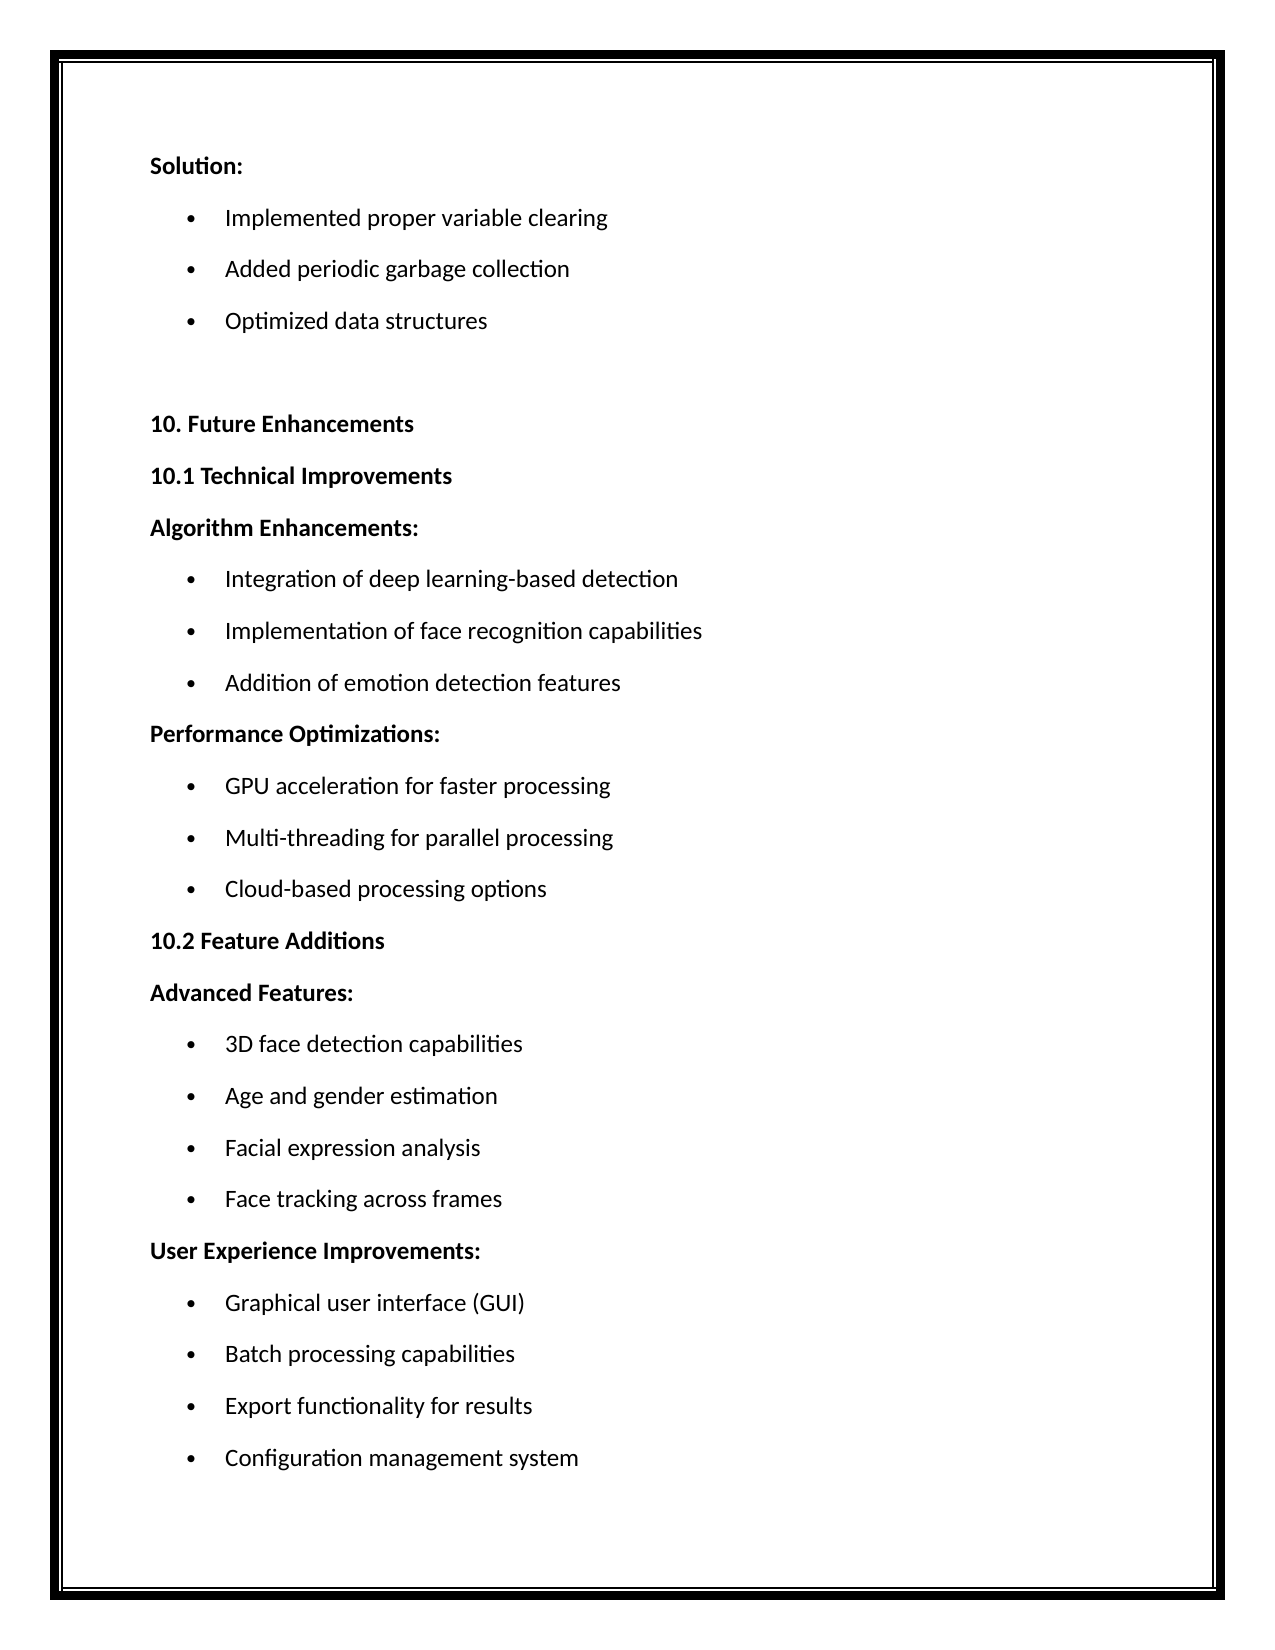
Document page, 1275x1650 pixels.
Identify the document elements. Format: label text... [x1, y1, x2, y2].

text 10. Future Enhancements [150, 408, 1125, 439]
list Integration of deep learning-based detection [187, 563, 1125, 594]
list Implementation of face recognition capabilities [187, 615, 1125, 646]
list Configuration management system [187, 1442, 1125, 1472]
text Algorithm Enhancements: [150, 512, 1125, 542]
text 10.2 Feature Additions [150, 925, 1125, 956]
list Face tracking across frames [187, 1183, 1125, 1214]
list Facial expression analysis [187, 1132, 1125, 1162]
list Addition of emotion detection features [187, 667, 1125, 697]
list Optimized data structures [187, 305, 1125, 336]
text Solution: [150, 150, 1125, 181]
list 3D face detection capabilities [187, 1028, 1125, 1059]
list Batch processing capabilities [187, 1338, 1125, 1369]
list Cloud-based processing options [187, 873, 1125, 904]
list Multi-threading for parallel processing [187, 822, 1125, 852]
text Performance Optimizations: [150, 718, 1125, 749]
text Advanced Features: [150, 977, 1125, 1007]
list Export functionality for results [187, 1390, 1125, 1421]
list Graphical user interface (GUI) [187, 1287, 1125, 1317]
list Age and gender estimation [187, 1080, 1125, 1111]
text 10.1 Technical Improvements [150, 460, 1125, 491]
list Added periodic garbage collection [187, 253, 1125, 284]
list GPU acceleration for faster processing [187, 770, 1125, 801]
list Implemented proper variable clearing [187, 202, 1125, 232]
text User Experience Improvements: [150, 1235, 1125, 1266]
